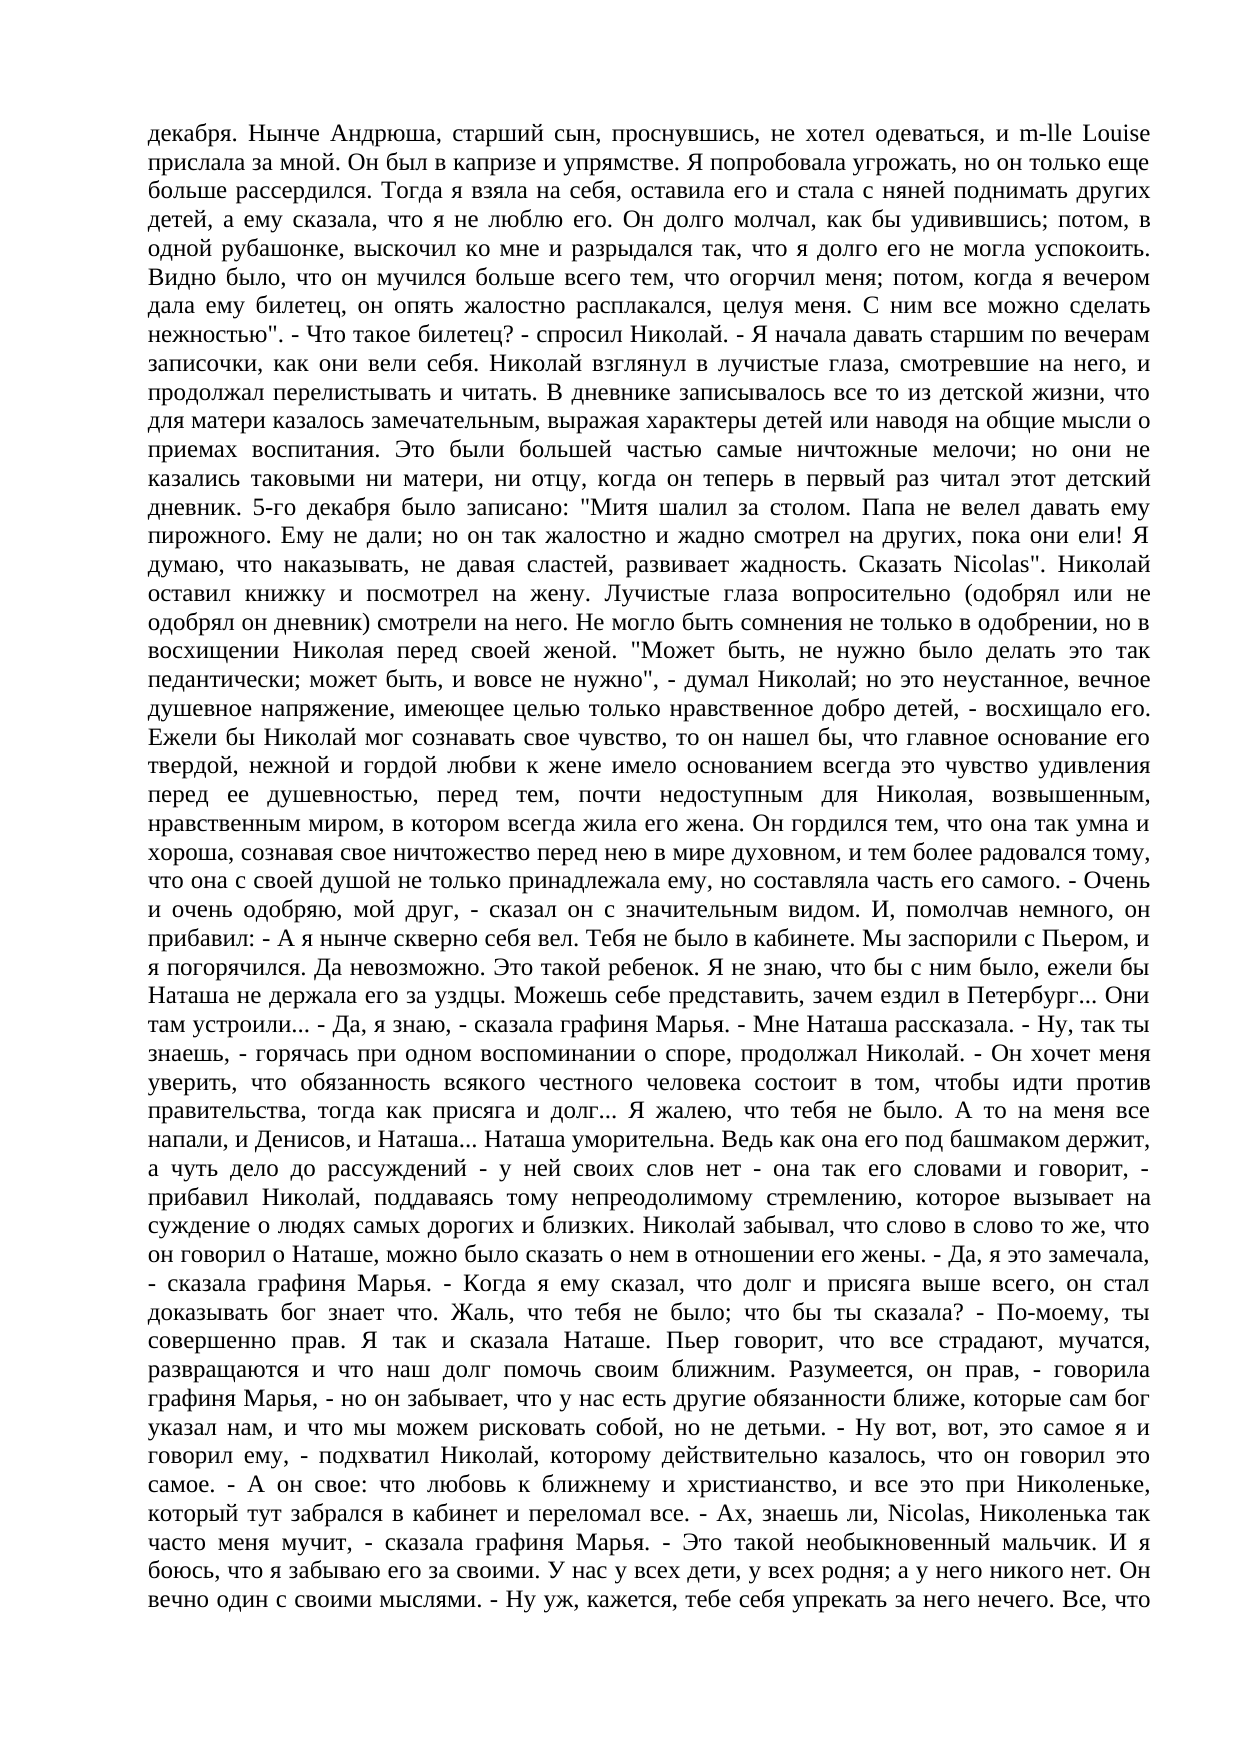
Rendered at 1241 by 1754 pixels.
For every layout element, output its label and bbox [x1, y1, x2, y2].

text [148, 118, 1152, 1613]
